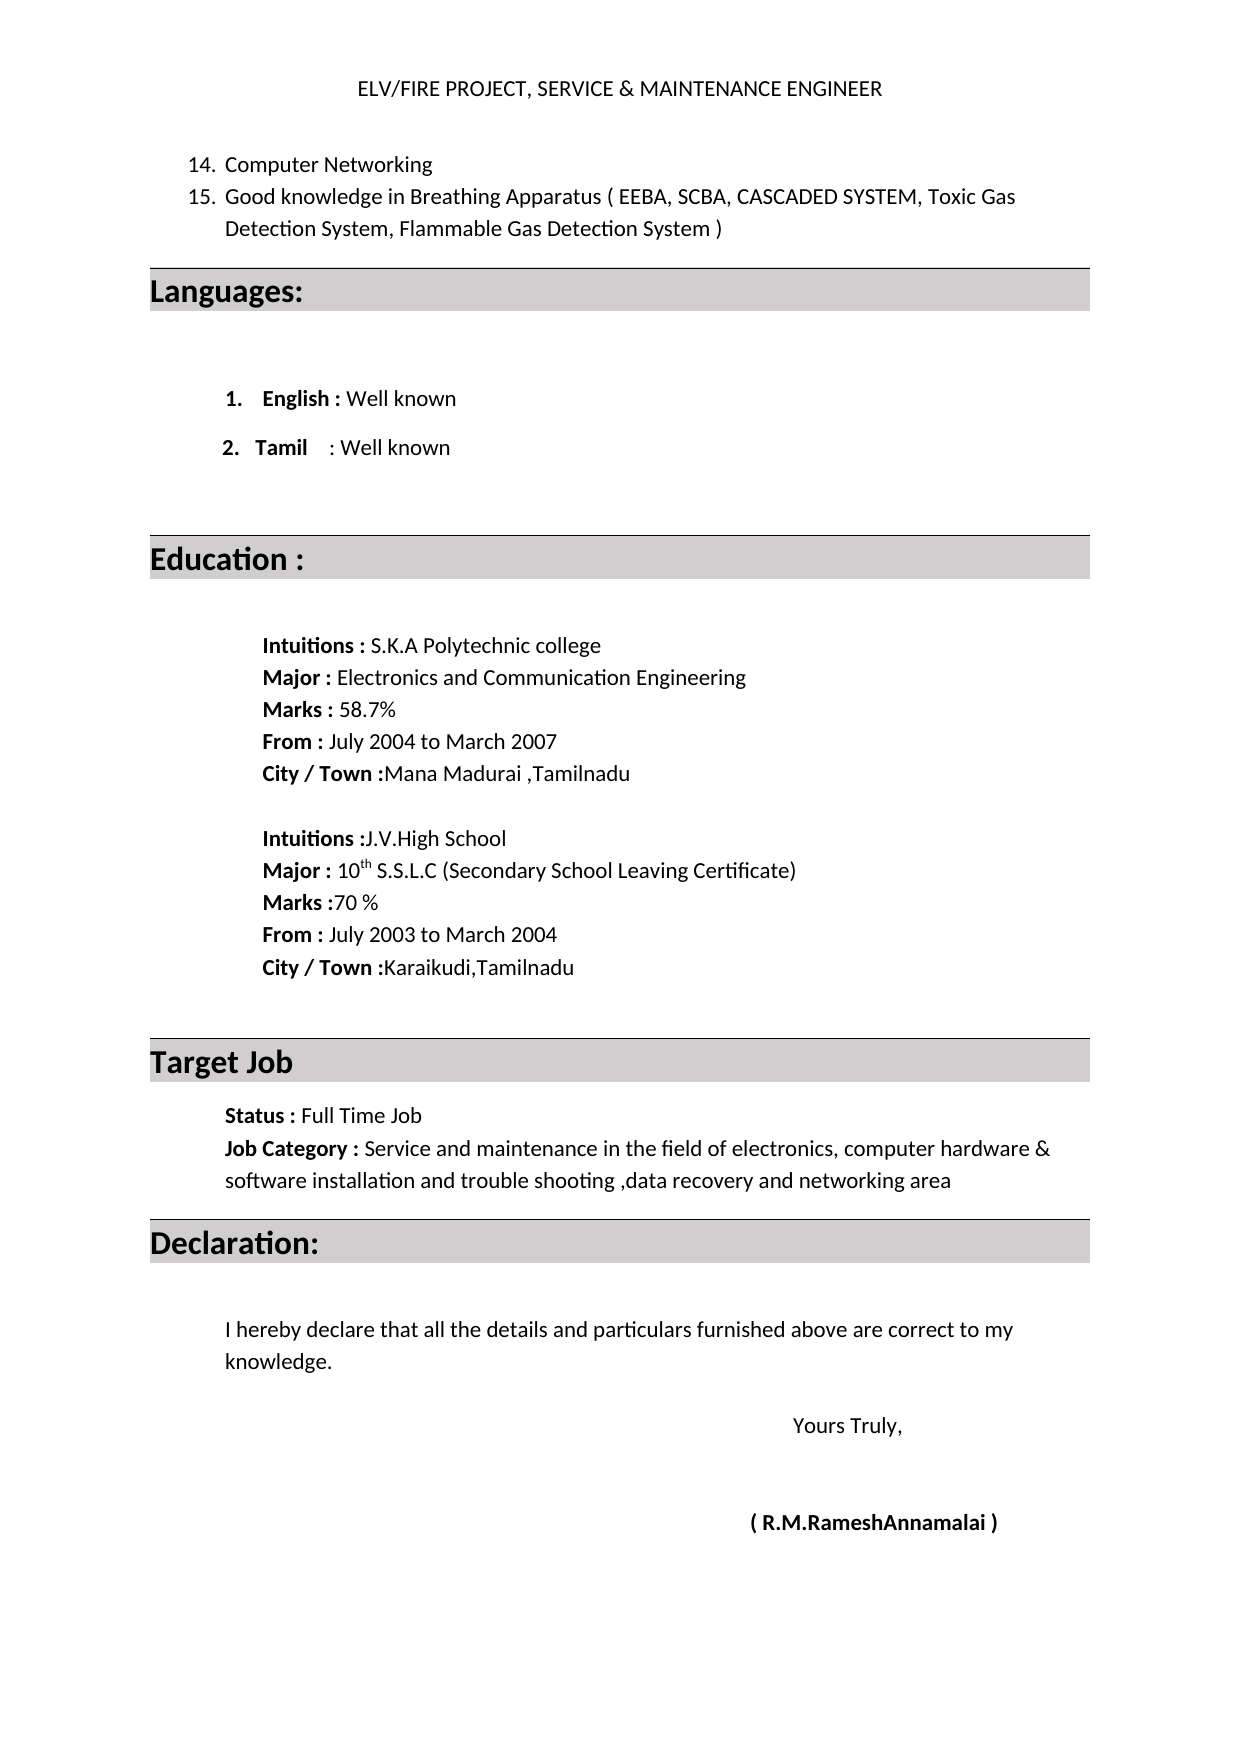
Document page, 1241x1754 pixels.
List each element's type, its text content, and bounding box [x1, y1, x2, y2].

list Job Category : Service and maintenance in the field of electronics, computer hardware & software installation and trouble shooting ,data recovery and networking area [225, 1134, 1090, 1194]
list From : July 2003 to March 2004 [262, 921, 1090, 948]
list Intuitions : S.K.A Polytechnic college [262, 631, 1090, 659]
list Yours Truly, [262, 1412, 1090, 1439]
list I hereby declare that all the details and particulars furnished above are correct to my knowledge. [225, 1315, 1090, 1375]
text Declaration: [150, 1220, 1090, 1263]
list ( R.M.RameshAnnamalai ) [262, 1476, 1090, 1536]
list Good knowledge in Breathing Apparatus ( EEBA, SCBA, CASCADED SYSTEM, Toxic Gas Detection System, Flammable Gas Detection System ) [187, 182, 1090, 242]
list Marks :70 % [262, 888, 1090, 916]
list Status : Full Time Job [225, 1102, 1090, 1130]
list Intuitions :J.V.High School [262, 824, 1090, 852]
list Computer Networking [187, 150, 1090, 178]
list Marks : 58.7% [262, 695, 1090, 723]
text Languages: [150, 269, 1090, 311]
text Education : [150, 536, 1090, 579]
list City / Town :Mana Madurai ,Tamilnadu [262, 759, 1090, 788]
list English : Well known [225, 384, 1090, 412]
list City / Town :Karaikudi,Tamilnadu [262, 953, 1090, 981]
text Target Job [150, 1039, 1090, 1082]
text 2. Tamil : Well known [150, 433, 1090, 461]
list Major : 10th S.S.L.C (Secondary School Leaving Certificate) [262, 856, 1090, 884]
list From : July 2004 to March 2007 [262, 727, 1090, 755]
list Major : Electronics and Communication Engineering [262, 663, 1090, 691]
